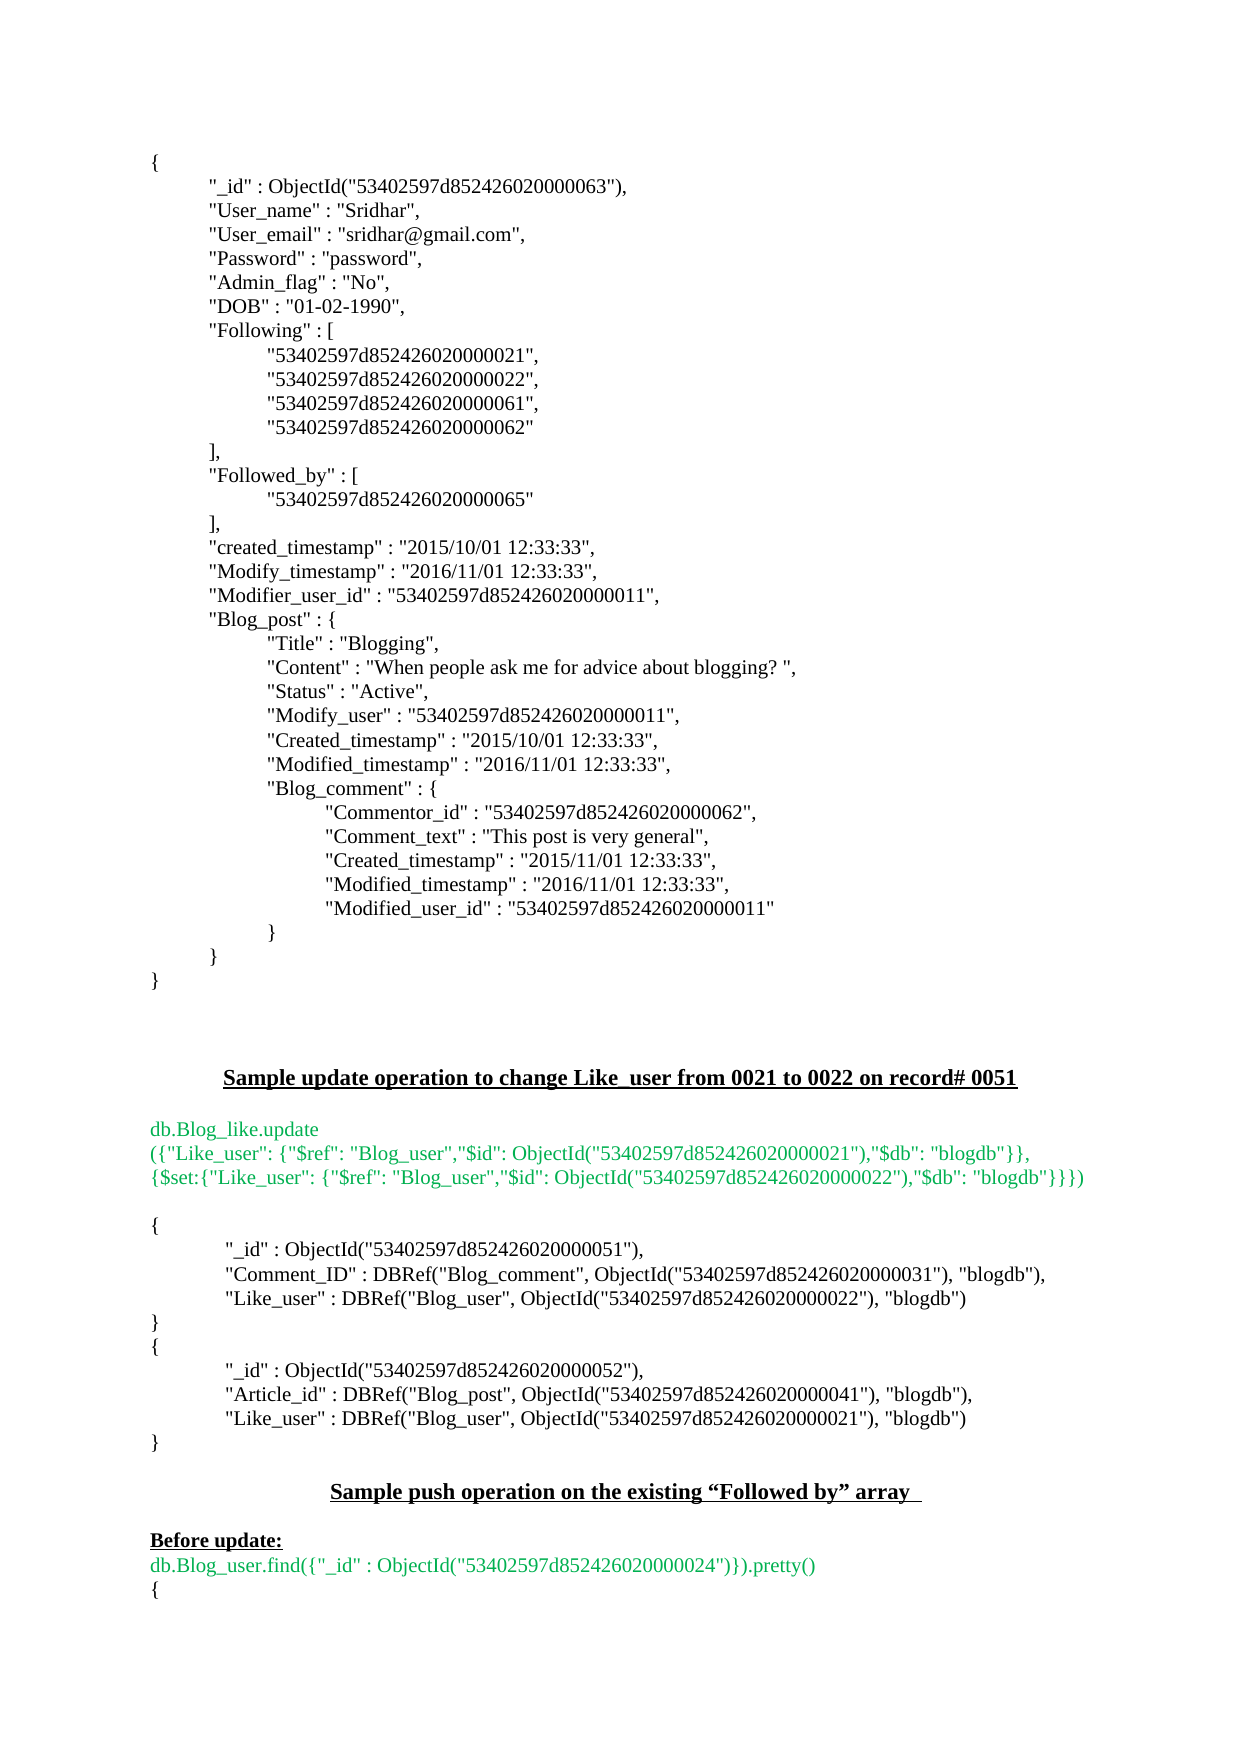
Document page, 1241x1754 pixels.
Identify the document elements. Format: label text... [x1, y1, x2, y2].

text { [150, 1577, 1090, 1601]
text "User_name" : "Sridhar", [150, 198, 1090, 222]
text "Title" : "Blogging", [150, 631, 1090, 655]
text "Created_timestamp" : "2015/11/01 12:33:33", [150, 848, 1090, 872]
text } [150, 920, 1090, 944]
text "Modified_user_id" : "53402597d852426020000011" [150, 896, 1090, 920]
text "Status" : "Active", [150, 679, 1090, 703]
text } [150, 1309, 1090, 1334]
text "Admin_flag" : "No", [150, 270, 1090, 294]
text "Like_user" : DBRef("Blog_user", ObjectId("53402597d852426020000022"), "blogdb") [150, 1286, 1090, 1309]
text } [150, 944, 1090, 968]
text ], [150, 511, 1090, 535]
text db.Blog_like.update [150, 1117, 1090, 1141]
text "53402597d852426020000022", [150, 367, 1090, 391]
text { [150, 1213, 1090, 1237]
text "Following" : [ [150, 318, 1090, 342]
text { [150, 150, 1090, 174]
text ], [150, 439, 1090, 463]
text "Article_id" : DBRef("Blog_post", ObjectId("53402597d852426020000041"), "blogdb"), [150, 1382, 1090, 1406]
text "_id" : ObjectId("53402597d852426020000063"), [150, 174, 1090, 198]
text "Commentor_id" : "53402597d852426020000062", [150, 800, 1090, 824]
text Sample push operation on the existing “Followed by” array [150, 1478, 1090, 1504]
text {$set:{"Like_user": {"$ref": "Blog_user","$id": ObjectId("53402597d852426020000022"),"$db": "blogdb"}}}) [150, 1165, 1090, 1189]
text "_id" : ObjectId("53402597d852426020000052"), [150, 1358, 1090, 1382]
text "created_timestamp" : "2015/10/01 12:33:33", [150, 535, 1090, 559]
text "Modified_timestamp" : "2016/11/01 12:33:33", [150, 752, 1090, 776]
text { [150, 1334, 1090, 1358]
text "53402597d852426020000062" [150, 415, 1090, 439]
text "Followed_by" : [ [150, 463, 1090, 487]
text "Modify_user" : "53402597d852426020000011", [150, 703, 1090, 727]
text "Modify_timestamp" : "2016/11/01 12:33:33", [150, 559, 1090, 583]
text "User_email" : "sridhar@gmail.com", [150, 222, 1090, 246]
text "Modifier_user_id" : "53402597d852426020000011", [150, 583, 1090, 607]
text "Modified_timestamp" : "2016/11/01 12:33:33", [150, 872, 1090, 896]
text } [150, 968, 1090, 992]
text "Like_user" : DBRef("Blog_user", ObjectId("53402597d852426020000021"), "blogdb") [150, 1406, 1090, 1430]
text } [150, 1430, 1090, 1454]
text "53402597d852426020000021", [150, 342, 1090, 367]
text Sample update operation to change Like_user from 0021 to 0022 on record# 0051 [150, 1064, 1090, 1091]
text Before update: [150, 1528, 1090, 1552]
text "Blog_comment" : { [150, 776, 1090, 800]
text "Comment_ID" : DBRef("Blog_comment", ObjectId("53402597d852426020000031"), "blogdb"), [150, 1261, 1090, 1286]
text "Blog_post" : { [150, 607, 1090, 631]
text "Password" : "password", [150, 246, 1090, 270]
text ({"Like_user": {"$ref": "Blog_user","$id": ObjectId("53402597d852426020000021"),"$db": "blogdb"}}, [150, 1141, 1090, 1165]
text "_id" : ObjectId("53402597d852426020000051"), [150, 1237, 1090, 1261]
text "53402597d852426020000061", [150, 391, 1090, 415]
text "Content" : "When people ask me for advice about blogging? ", [150, 655, 1090, 679]
text "Comment_text" : "This post is very general", [150, 824, 1090, 848]
text "53402597d852426020000065" [150, 487, 1090, 511]
text "Created_timestamp" : "2015/10/01 12:33:33", [150, 727, 1090, 752]
text "DOB" : "01-02-1990", [150, 294, 1090, 318]
text db.Blog_user.find({"_id" : ObjectId("53402597d852426020000024")}).pretty() [150, 1552, 1090, 1577]
